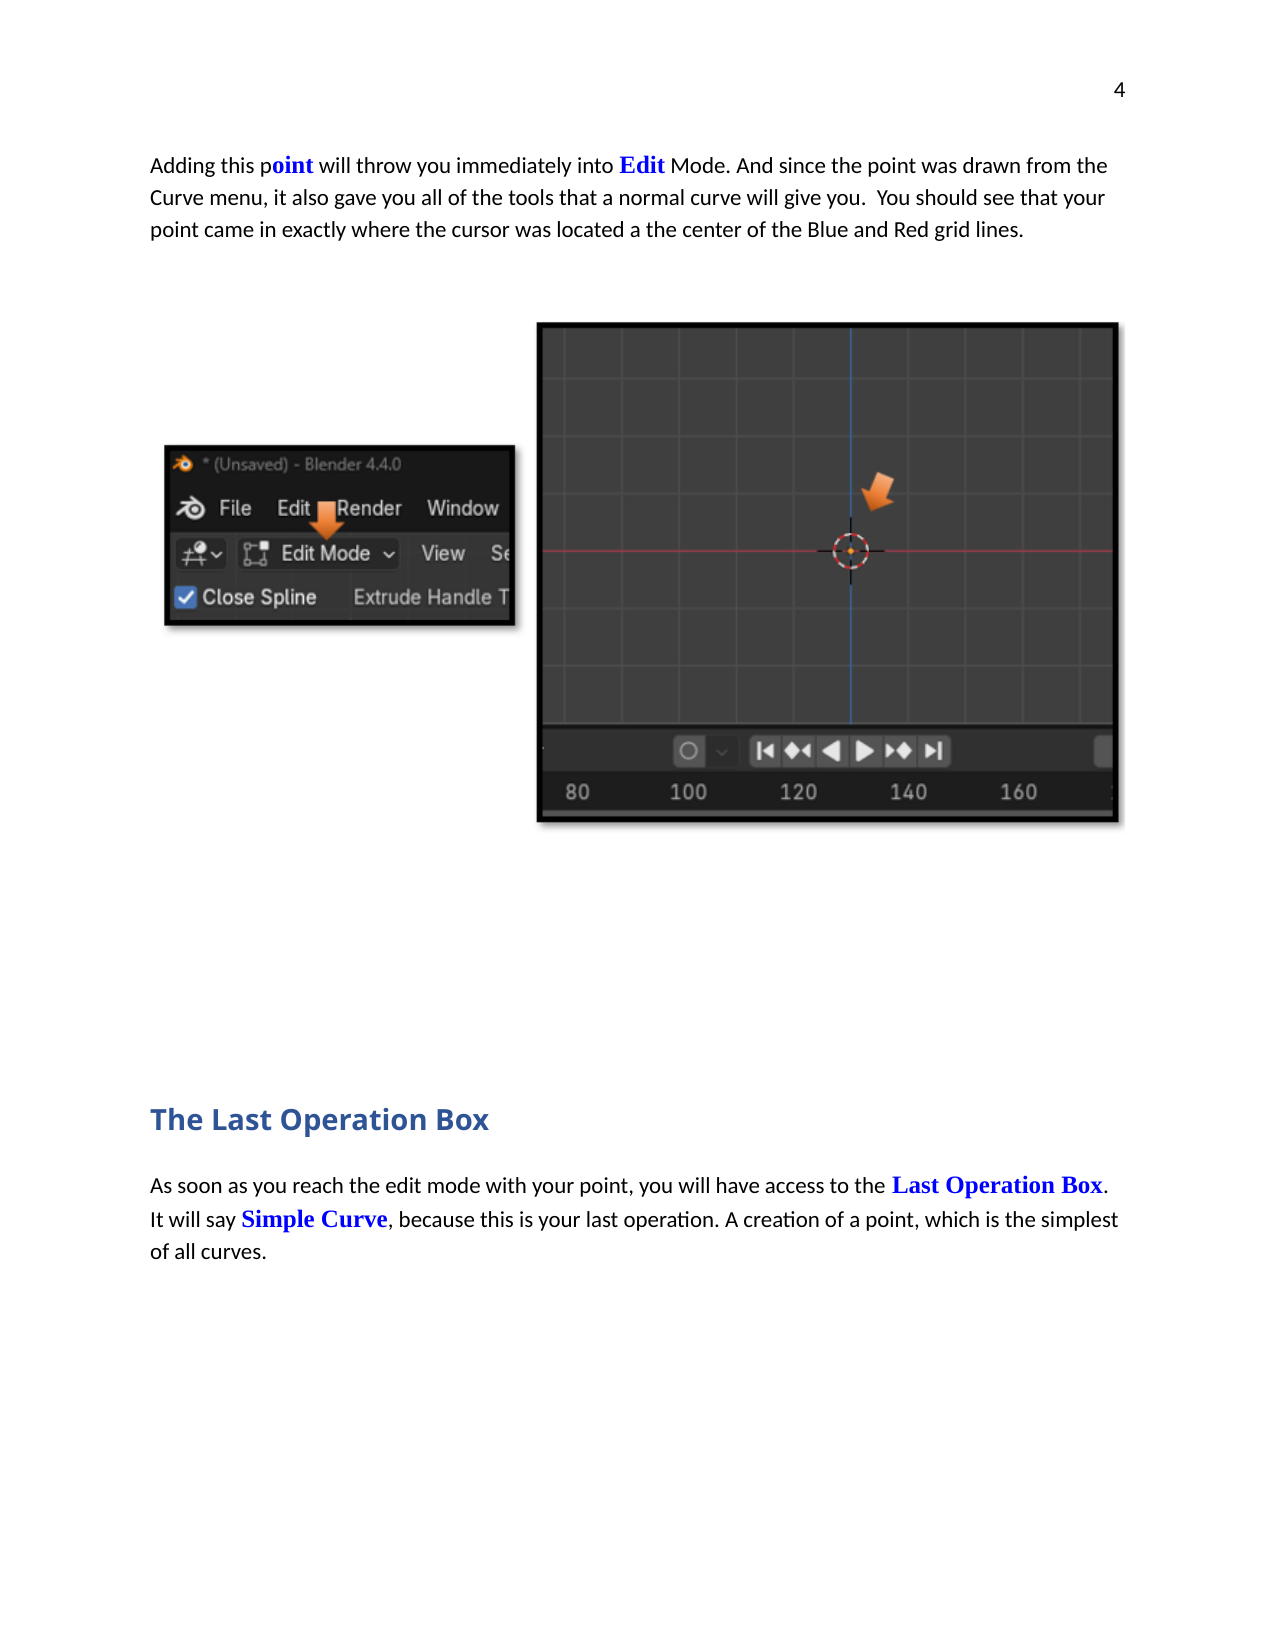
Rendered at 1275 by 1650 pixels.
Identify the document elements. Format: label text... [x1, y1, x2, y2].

text Adding this point will throw you immediately into Edit Mode. And since the point was drawn from the Curve menu, it also gave you all of the tools that a normal curve will give you. You should see that your point came in exactly where the cursor was located a the center of the Blue and Red grid lines. [150, 150, 1125, 243]
subtitle The Last Operation Box [150, 1100, 1125, 1139]
picture [150, 321, 1125, 834]
